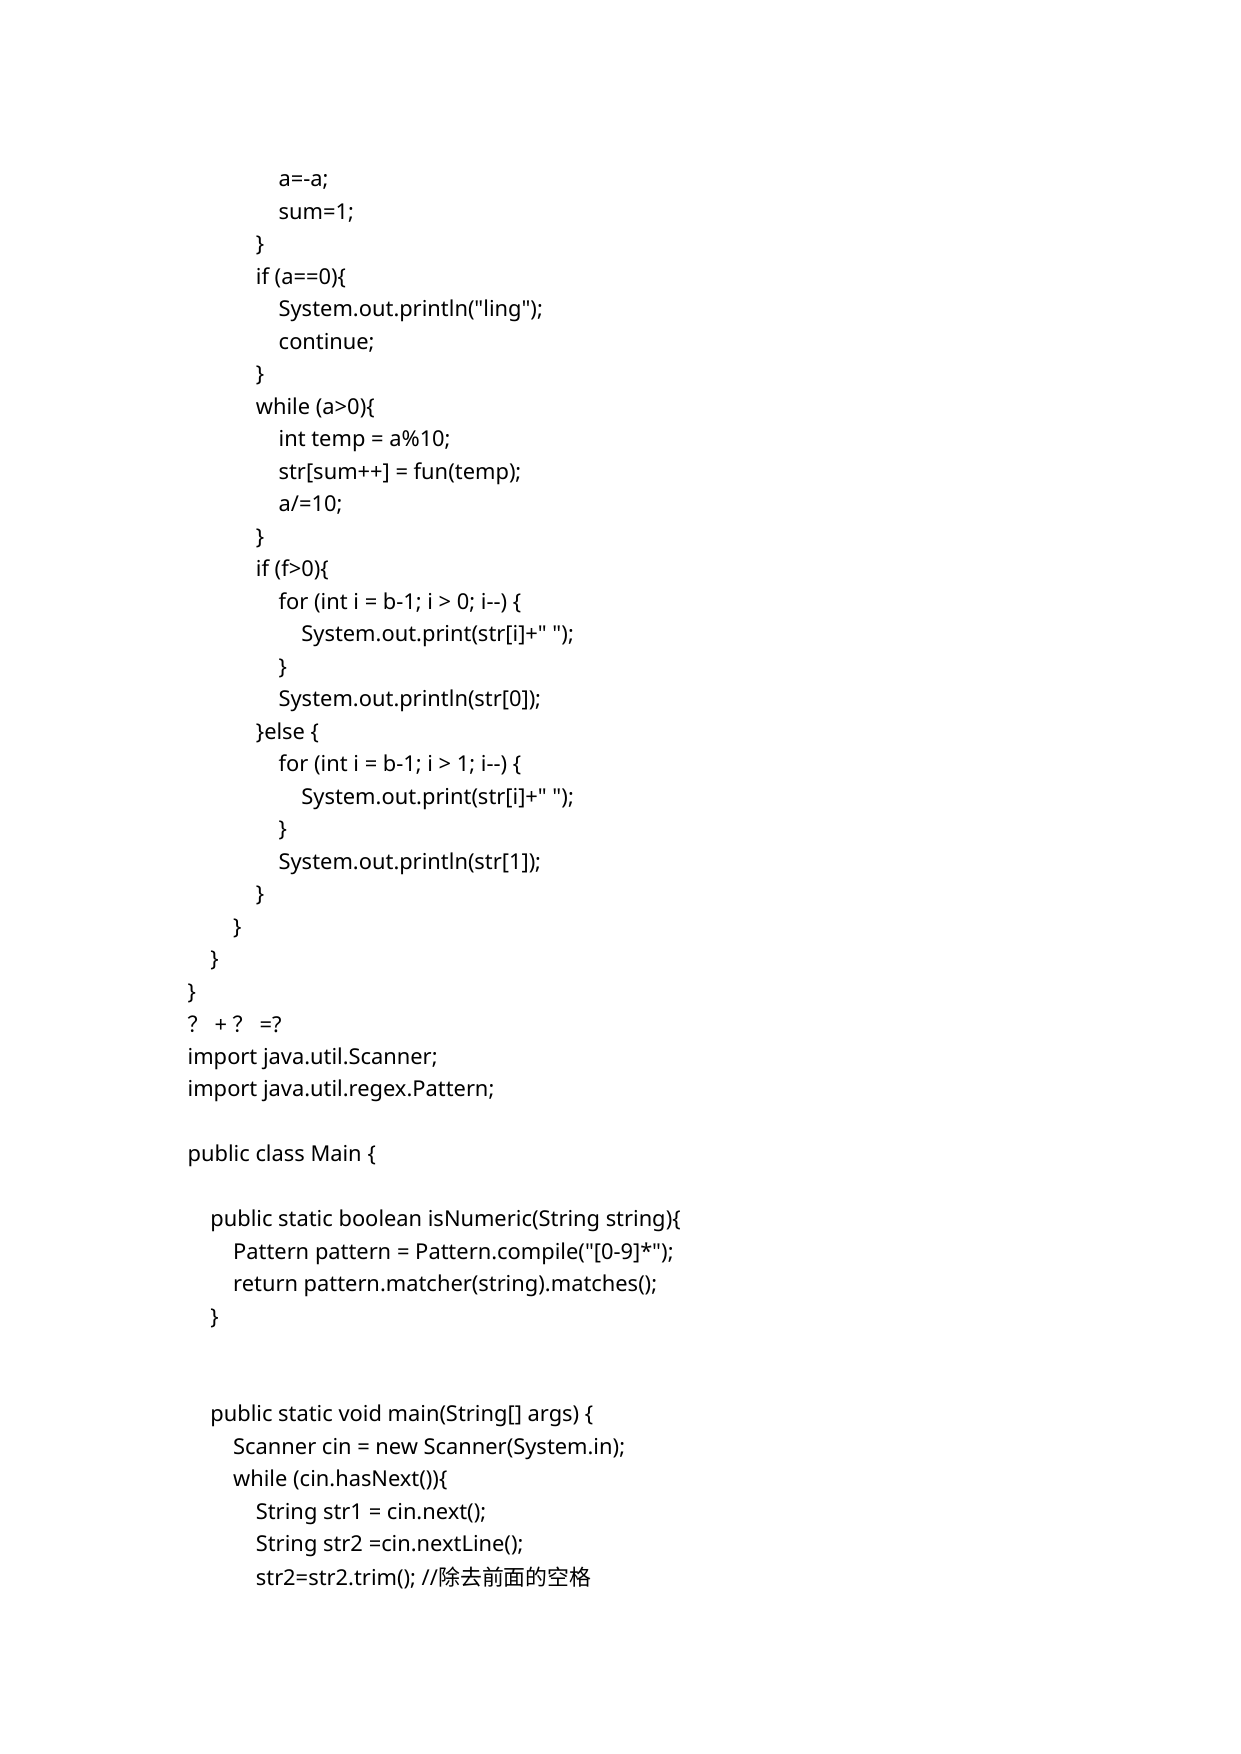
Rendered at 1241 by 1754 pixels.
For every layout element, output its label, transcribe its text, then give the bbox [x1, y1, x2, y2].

text Pattern pattern = Pattern.compile("[0-9]*"); [187, 1234, 1053, 1267]
text public class Main { [187, 1137, 1053, 1169]
text return pattern.matcher(string).matches(); [187, 1267, 1053, 1299]
text String str1 = cin.next(); [187, 1494, 1053, 1527]
text System.out.print(str[i]+" "); [187, 617, 1053, 649]
text } [187, 1299, 1053, 1332]
text } [187, 974, 1053, 1007]
text if (a==0){ [187, 259, 1053, 292]
text for (int i = b-1; i > 1; i--) { [187, 747, 1053, 779]
text } [187, 909, 1053, 942]
text import java.util.regex.Pattern; [187, 1072, 1053, 1104]
text } [187, 942, 1053, 974]
text } [187, 227, 1053, 259]
text }else { [187, 714, 1053, 747]
text Scanner cin = new Scanner(System.in); [187, 1429, 1053, 1462]
text continue; [187, 324, 1053, 357]
text if (f>0){ [187, 552, 1053, 584]
text System.out.print(str[i]+" "); [187, 779, 1053, 812]
text } [187, 812, 1053, 844]
text ？ + ？ =? [187, 1007, 1053, 1039]
text str2=str2.trim(); //除去前面的空格 [187, 1559, 1053, 1592]
text sum=1; [187, 194, 1053, 227]
text System.out.println("ling"); [187, 292, 1053, 324]
text public static boolean isNumeric(String string){ [187, 1202, 1053, 1234]
text a/=10; [187, 487, 1053, 519]
text public static void main(String[] args) { [187, 1397, 1053, 1429]
text import java.util.Scanner; [187, 1039, 1053, 1072]
text System.out.println(str[0]); [187, 682, 1053, 714]
text for (int i = b-1; i > 0; i--) { [187, 584, 1053, 617]
text } [187, 357, 1053, 389]
text while (cin.hasNext()){ [187, 1462, 1053, 1494]
text int temp = a%10; [187, 422, 1053, 454]
text while (a>0){ [187, 389, 1053, 422]
text String str2 =cin.nextLine(); [187, 1527, 1053, 1559]
text System.out.println(str[1]); [187, 844, 1053, 877]
text a=-a; [187, 162, 1053, 194]
text str[sum++] = fun(temp); [187, 454, 1053, 487]
text } [187, 877, 1053, 909]
text } [187, 519, 1053, 552]
text } [187, 649, 1053, 682]
